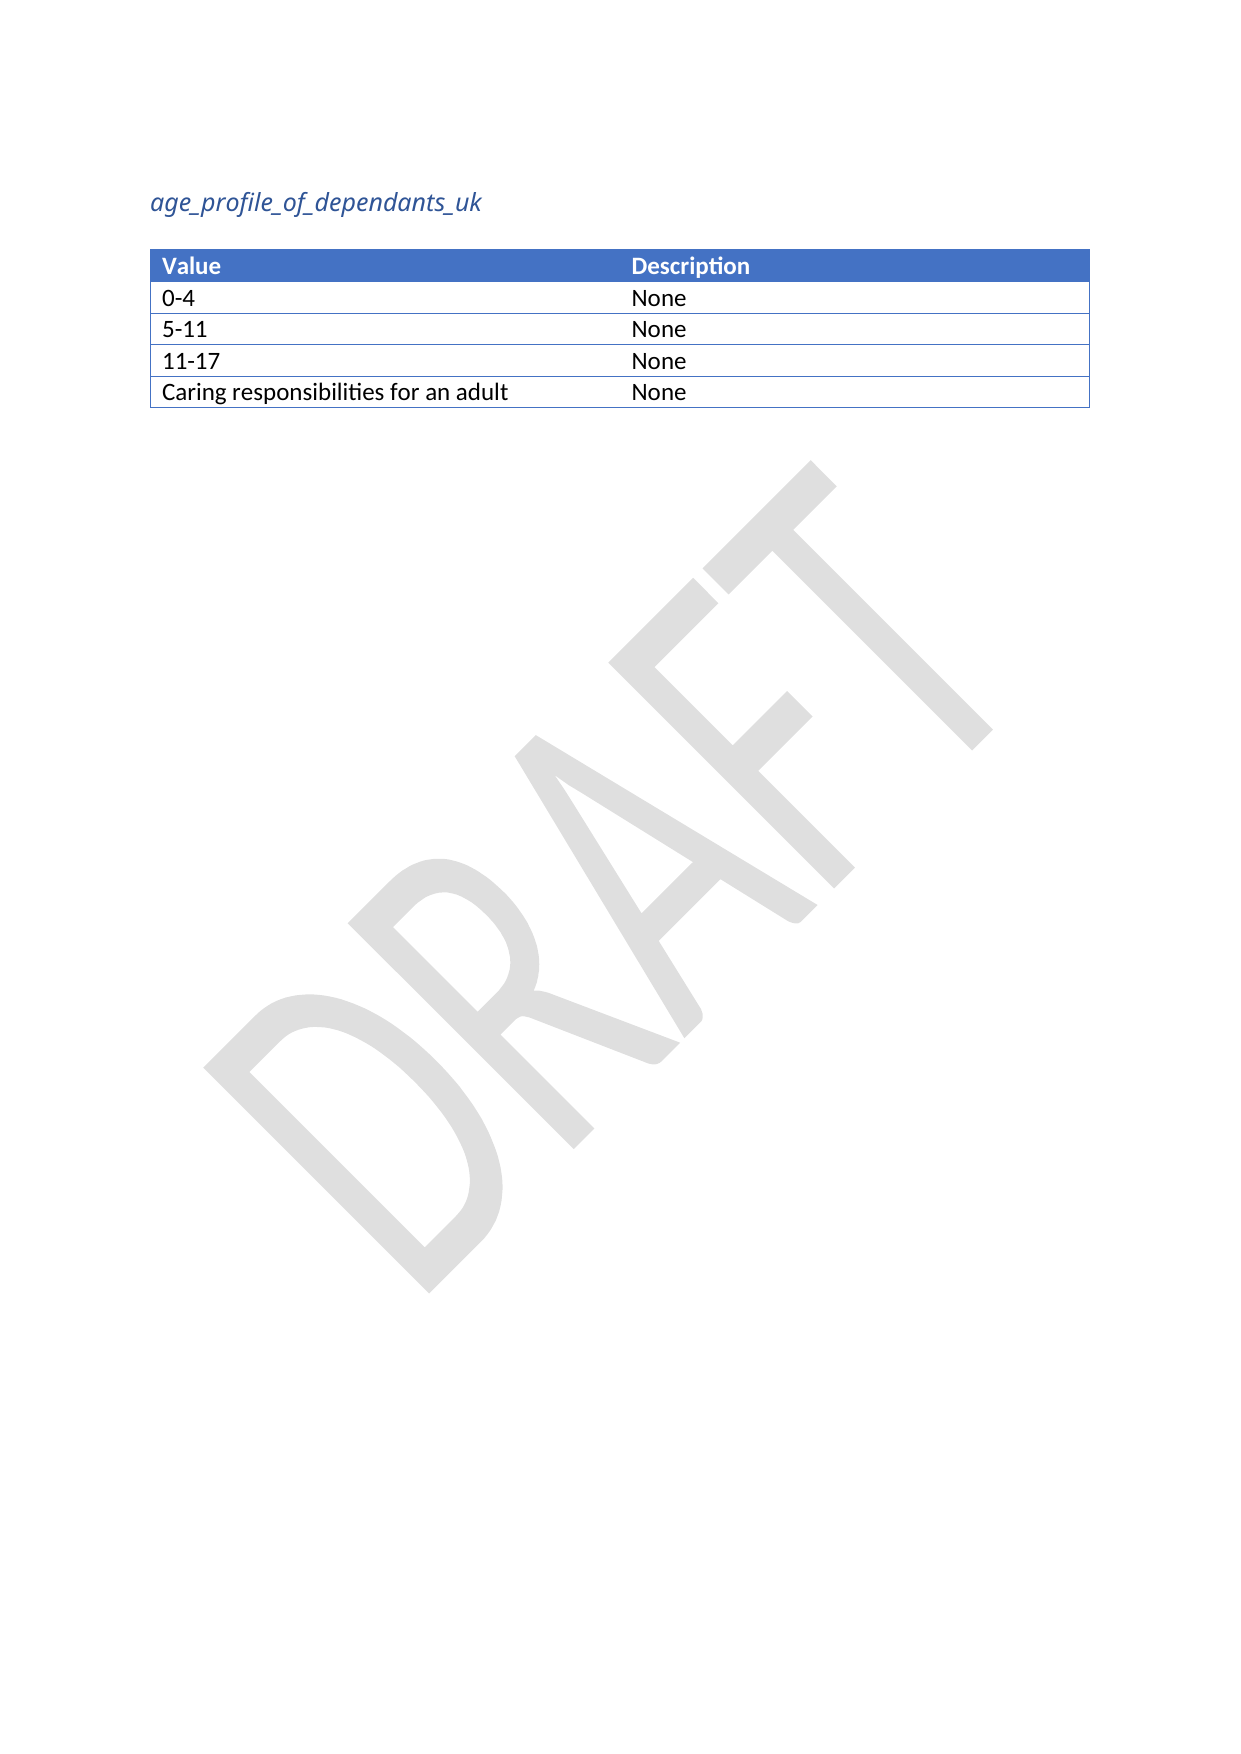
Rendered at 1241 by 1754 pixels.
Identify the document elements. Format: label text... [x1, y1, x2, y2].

table_cell None [620, 377, 1089, 407]
table_cell None [620, 345, 1089, 376]
table_cell None [620, 314, 1089, 344]
table_cell 5-11 [151, 314, 620, 344]
subtitle age_profile_of_dependants_uk [150, 185, 1090, 219]
table_cell 0-4 [151, 282, 620, 312]
table_header Description [620, 250, 1089, 281]
table_cell 11-17 [151, 345, 620, 376]
table_cell None [620, 282, 1089, 312]
table_header Value [151, 250, 620, 281]
table_cell Caring responsibilities for an adult [151, 377, 620, 407]
